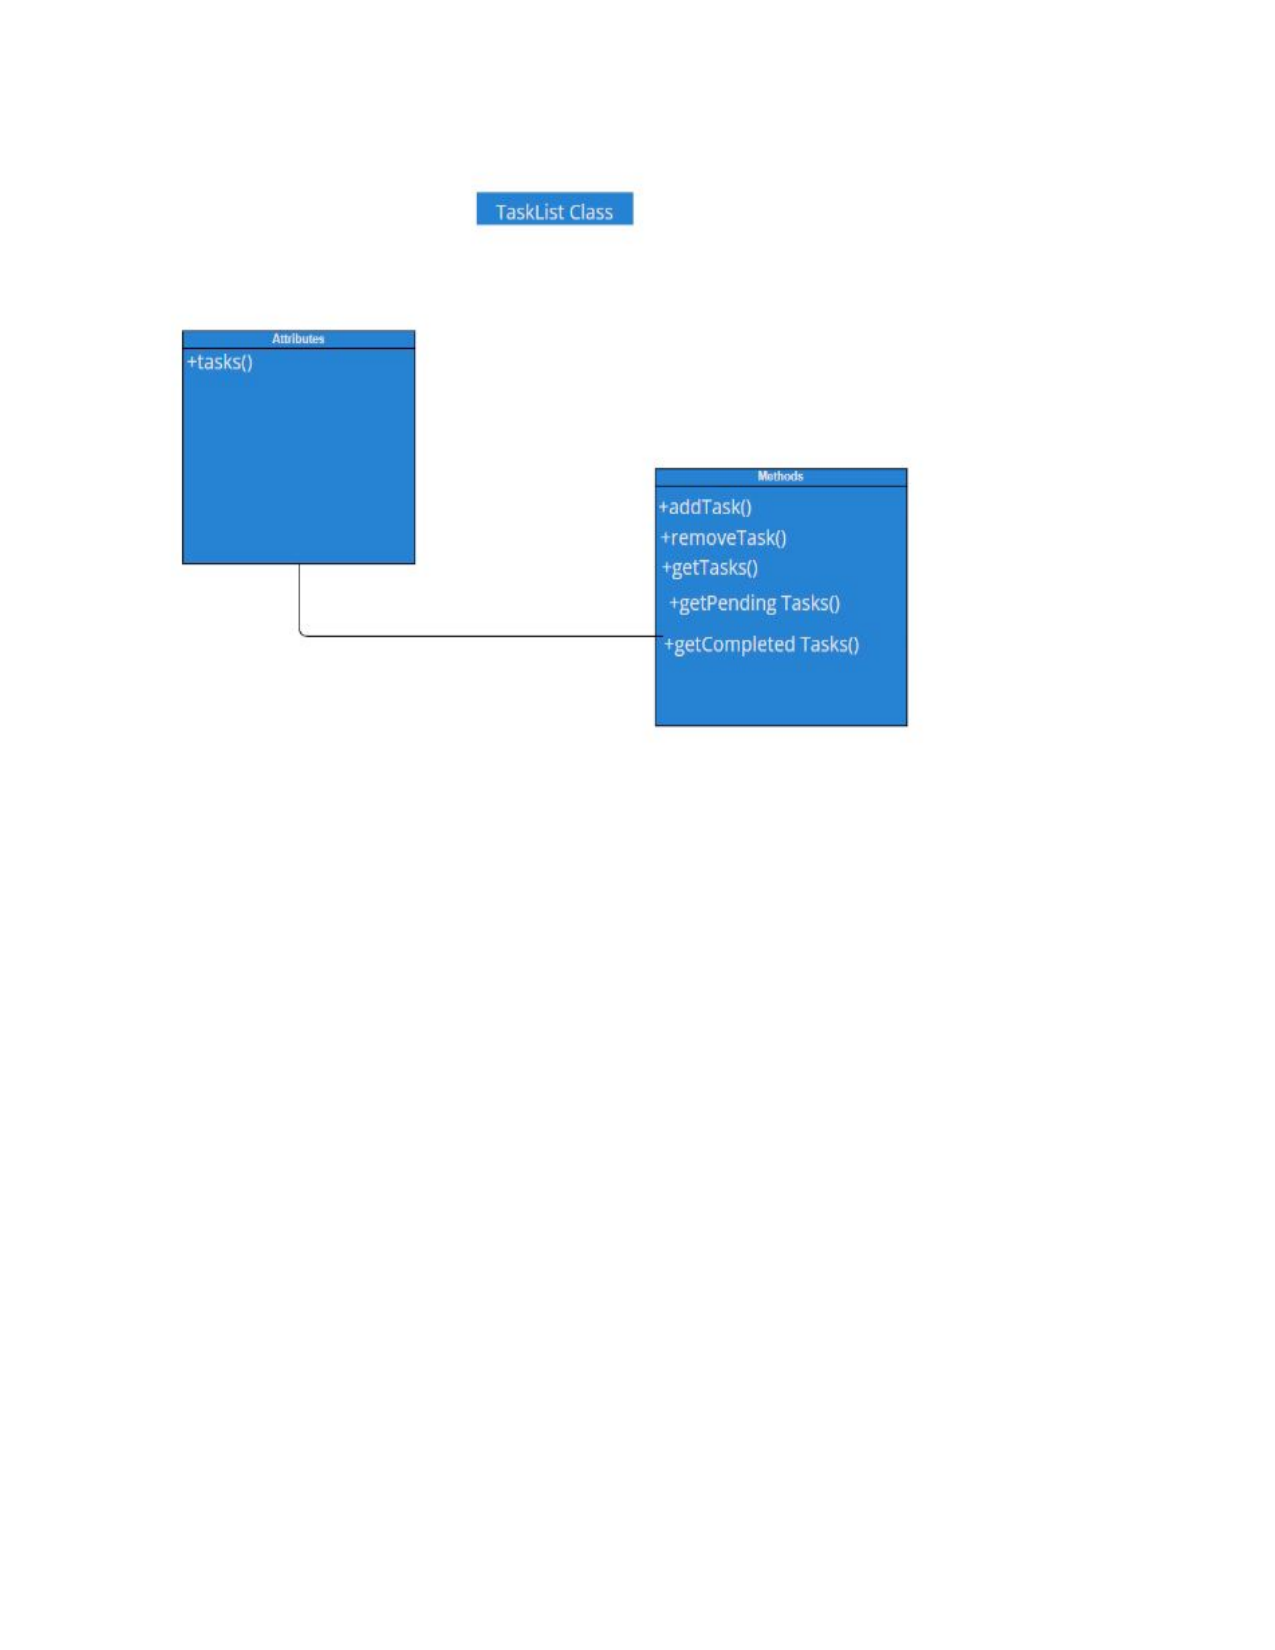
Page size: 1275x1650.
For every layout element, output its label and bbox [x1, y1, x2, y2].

picture [150, 150, 1032, 814]
